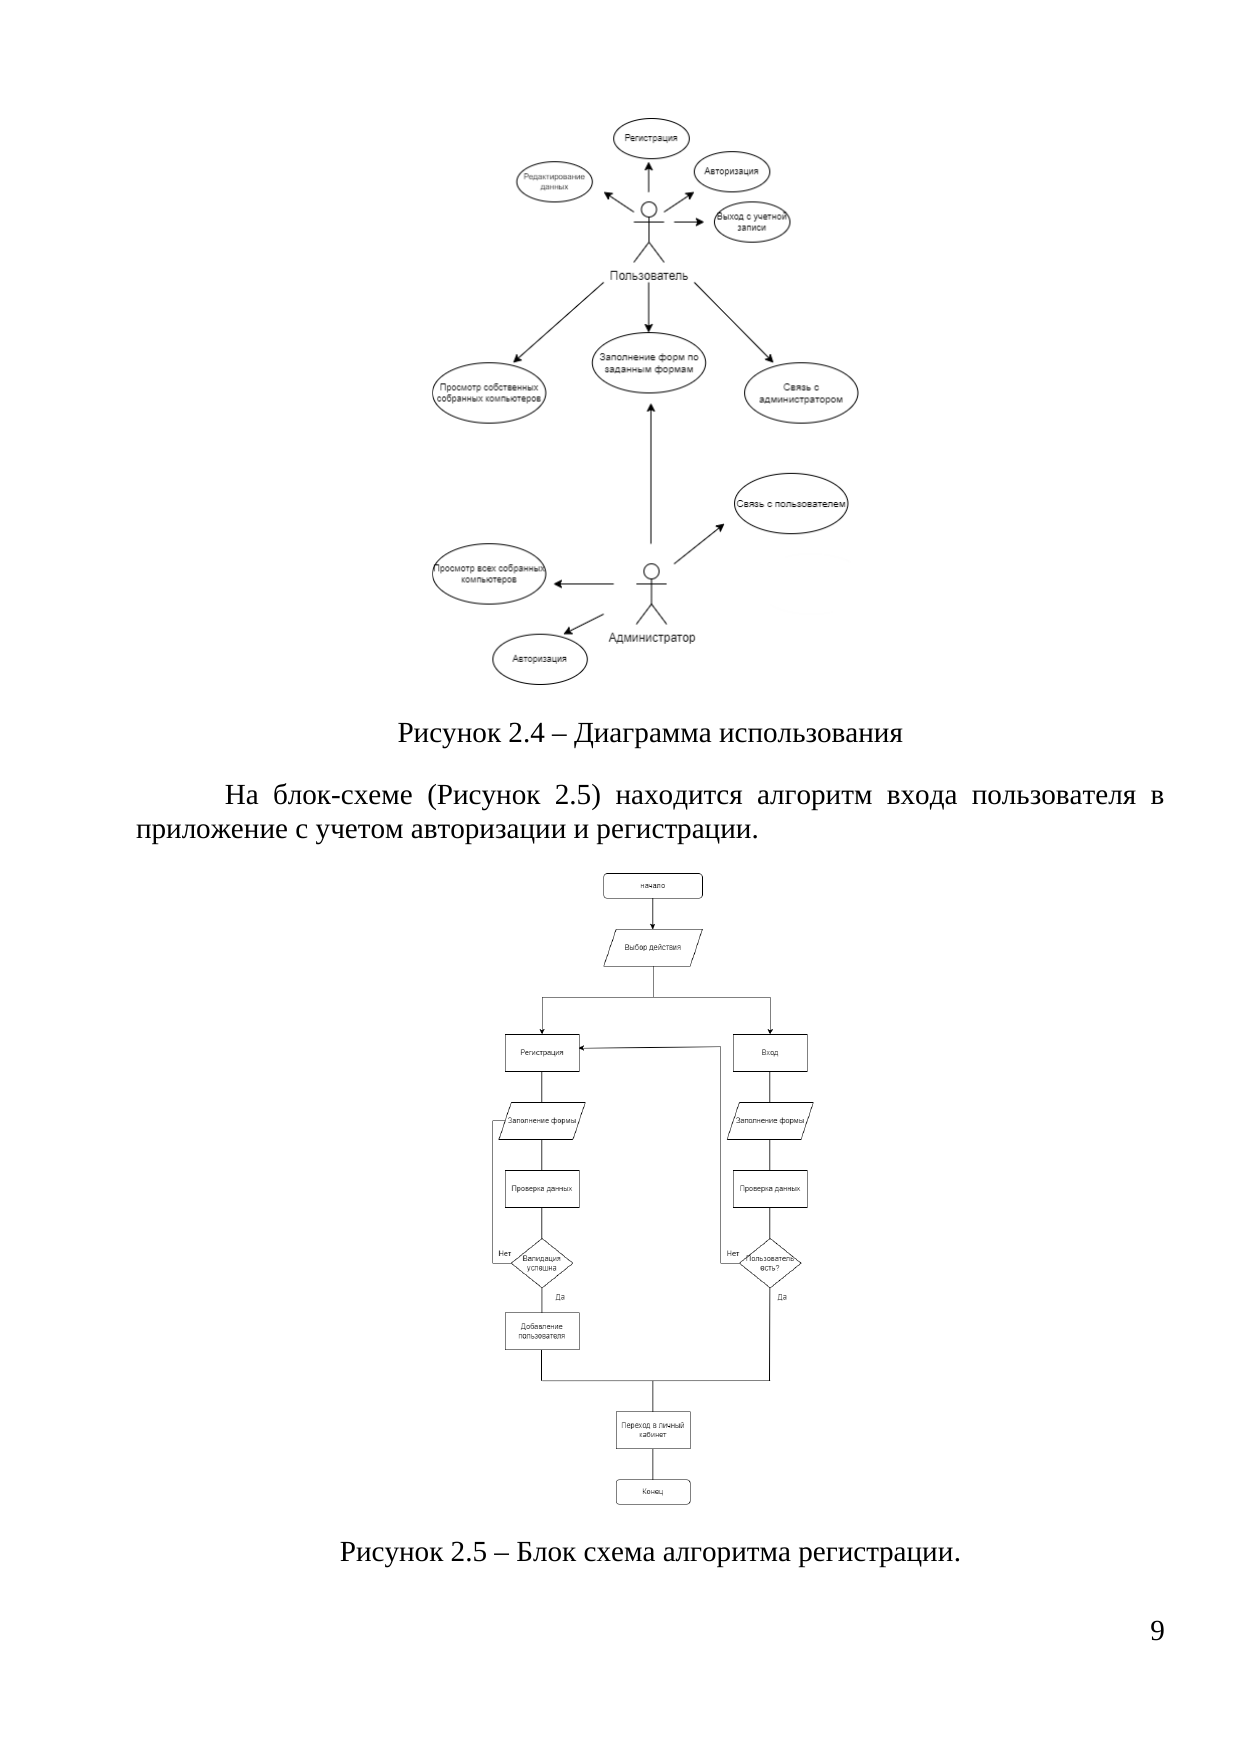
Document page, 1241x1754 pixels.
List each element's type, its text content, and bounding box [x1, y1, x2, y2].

picture [486, 873, 814, 1505]
text На блок-схеме (Рисунок 2.5) находится алгоритм входа пользователя в приложение с учетом авторизации и регистрации. [136, 777, 1164, 844]
picture [432, 118, 869, 686]
text Рисунок 2.5 – Блок схема алгоритма регистрации. [136, 1534, 1164, 1567]
text Рисунок 2.4 – Диаграмма использования [136, 715, 1164, 748]
